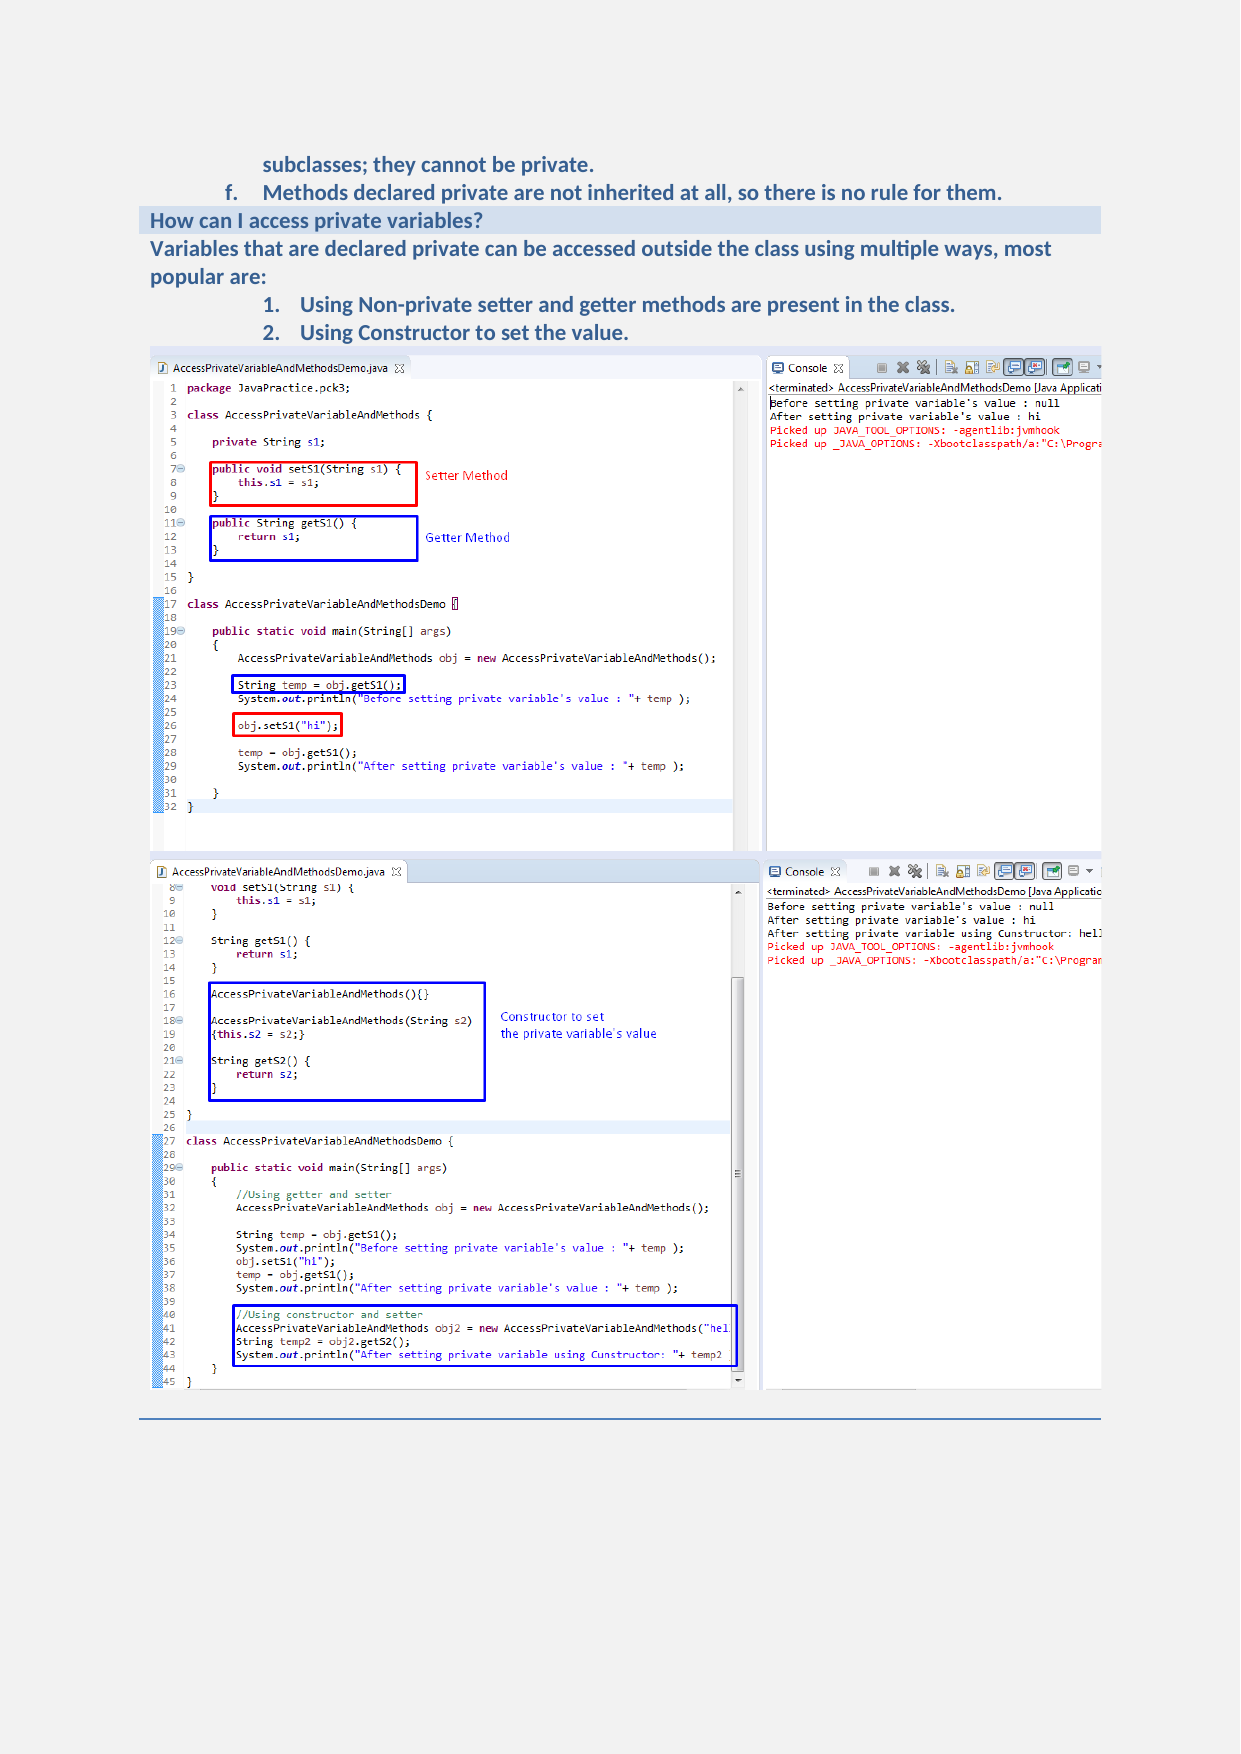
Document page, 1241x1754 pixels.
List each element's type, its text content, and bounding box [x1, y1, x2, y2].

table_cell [139, 150, 1101, 206]
picture [150, 346, 1102, 1390]
table_cell How can I access private variables? [139, 206, 1101, 234]
table_cell Variables that are declared private can be accessed outside the class using multiple ways, most popular are: Using Non-private setter and getter methods are present in the class. Using Constructor to set the value. [139, 234, 1101, 1417]
